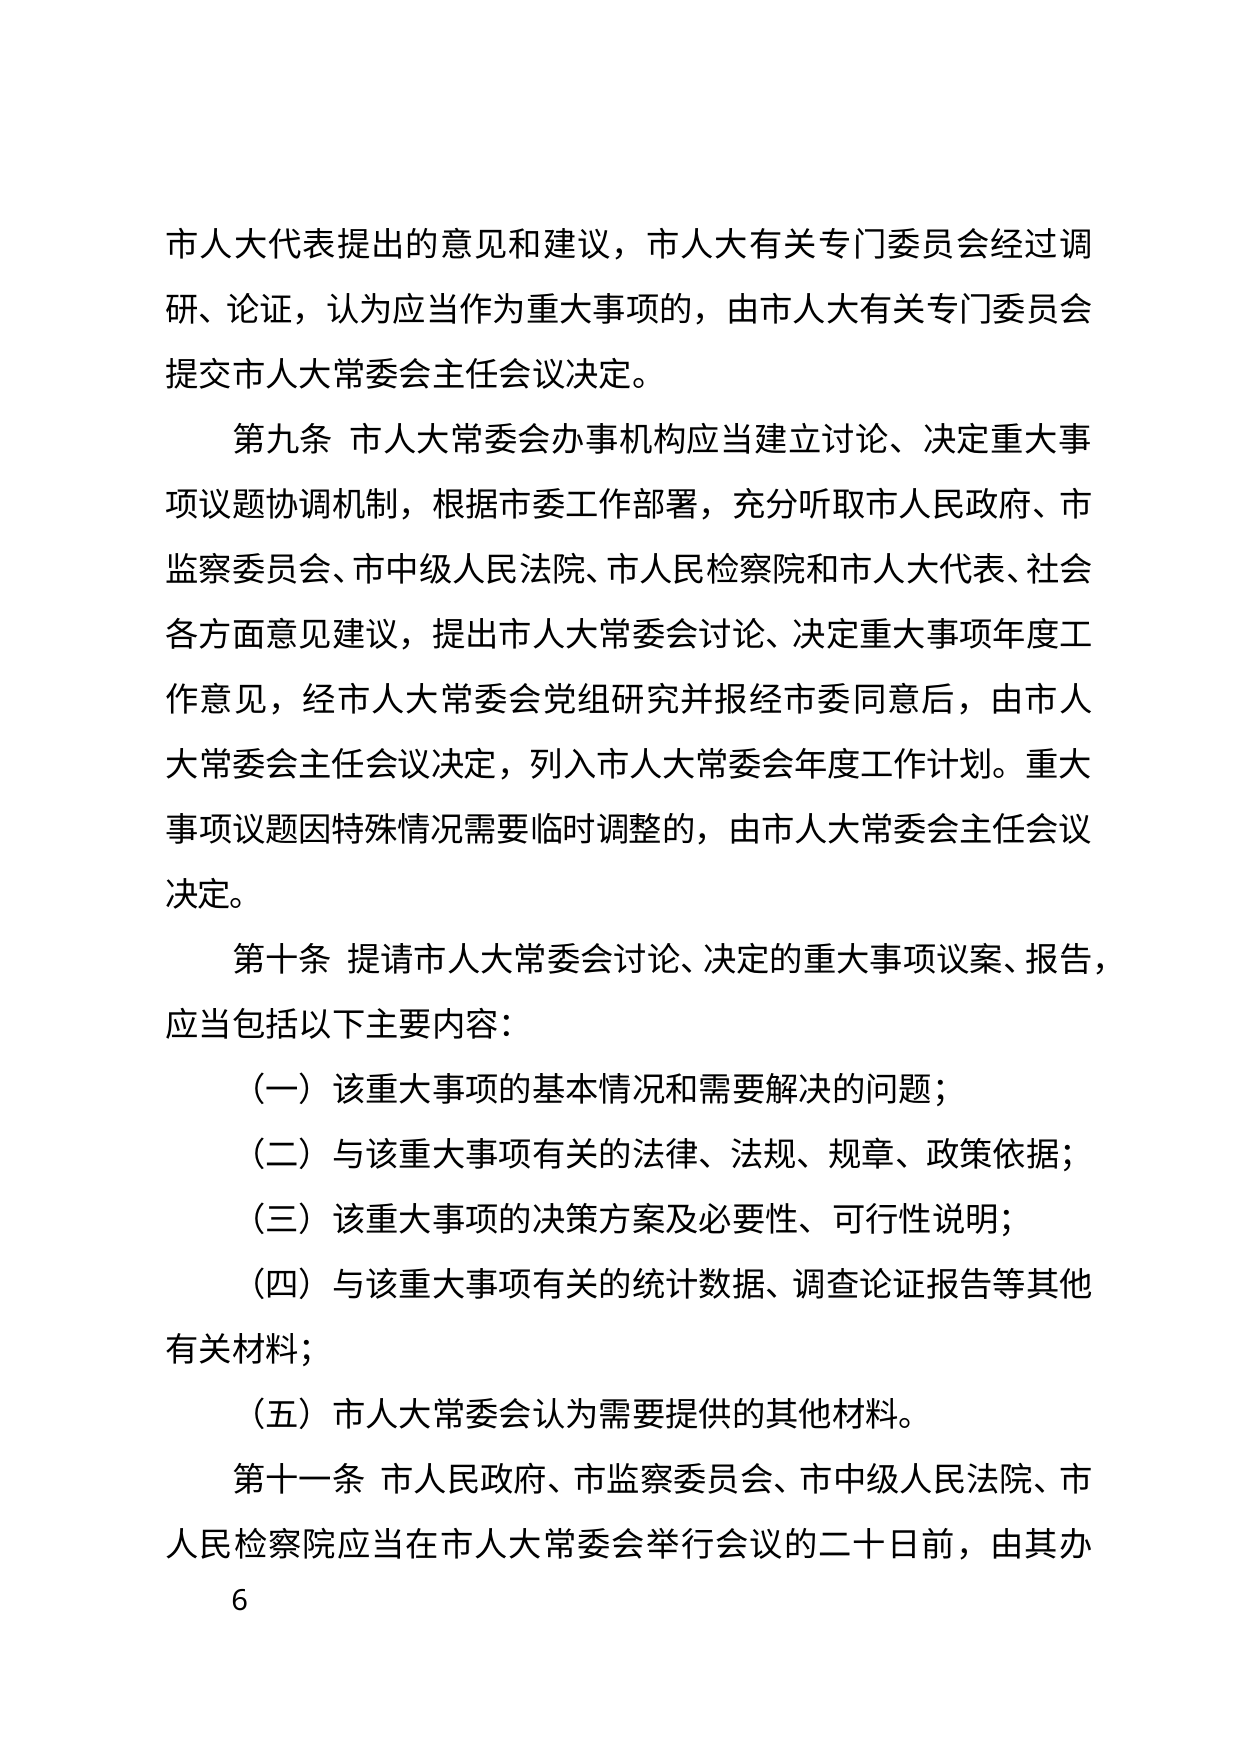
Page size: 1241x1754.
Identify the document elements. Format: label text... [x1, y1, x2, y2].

text 第十条 提请市人大常委会讨论、决定的重大事项议案、报告，应当包括以下主要内容： [165, 1119, 1092, 1249]
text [165, 209, 1092, 404]
text （三）该重大事项的决策方案及必要性、可行性说明； [165, 1444, 1092, 1509]
text （二）与该重大事项有关的法律、法规、规章、政策依据； [165, 1314, 1092, 1444]
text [165, 1509, 1092, 1574]
text 市人大代表提出的意见和建议，市人大有关专门委员会经过调研、论证，认为应当作为重大事项的，由市人大有关专门委员会提交市人大常委会主任会议决定。 [165, 404, 1092, 599]
text 第九条 市人大常委会办事机构应当建立讨论、决定重大事项议题协调机制，根据市委工作部署，充分听取市人民政府、市监察委员会、市中级人民法院、市人民检察院和市人大代表、社会各方面意见建议，提出市人大常委会讨论、决定重大事项年度工作意见，经市人大常委会党组研究并报经市委同意后，由市人大常委会主任会议决定，列入市人大常委会年度工作计划。重大事项议题因特殊情况需要临时调整的，由市人大常委会主任会议决定。 [165, 599, 1092, 1119]
text （一）该重大事项的基本情况和需要解决的问题； [165, 1249, 1092, 1314]
